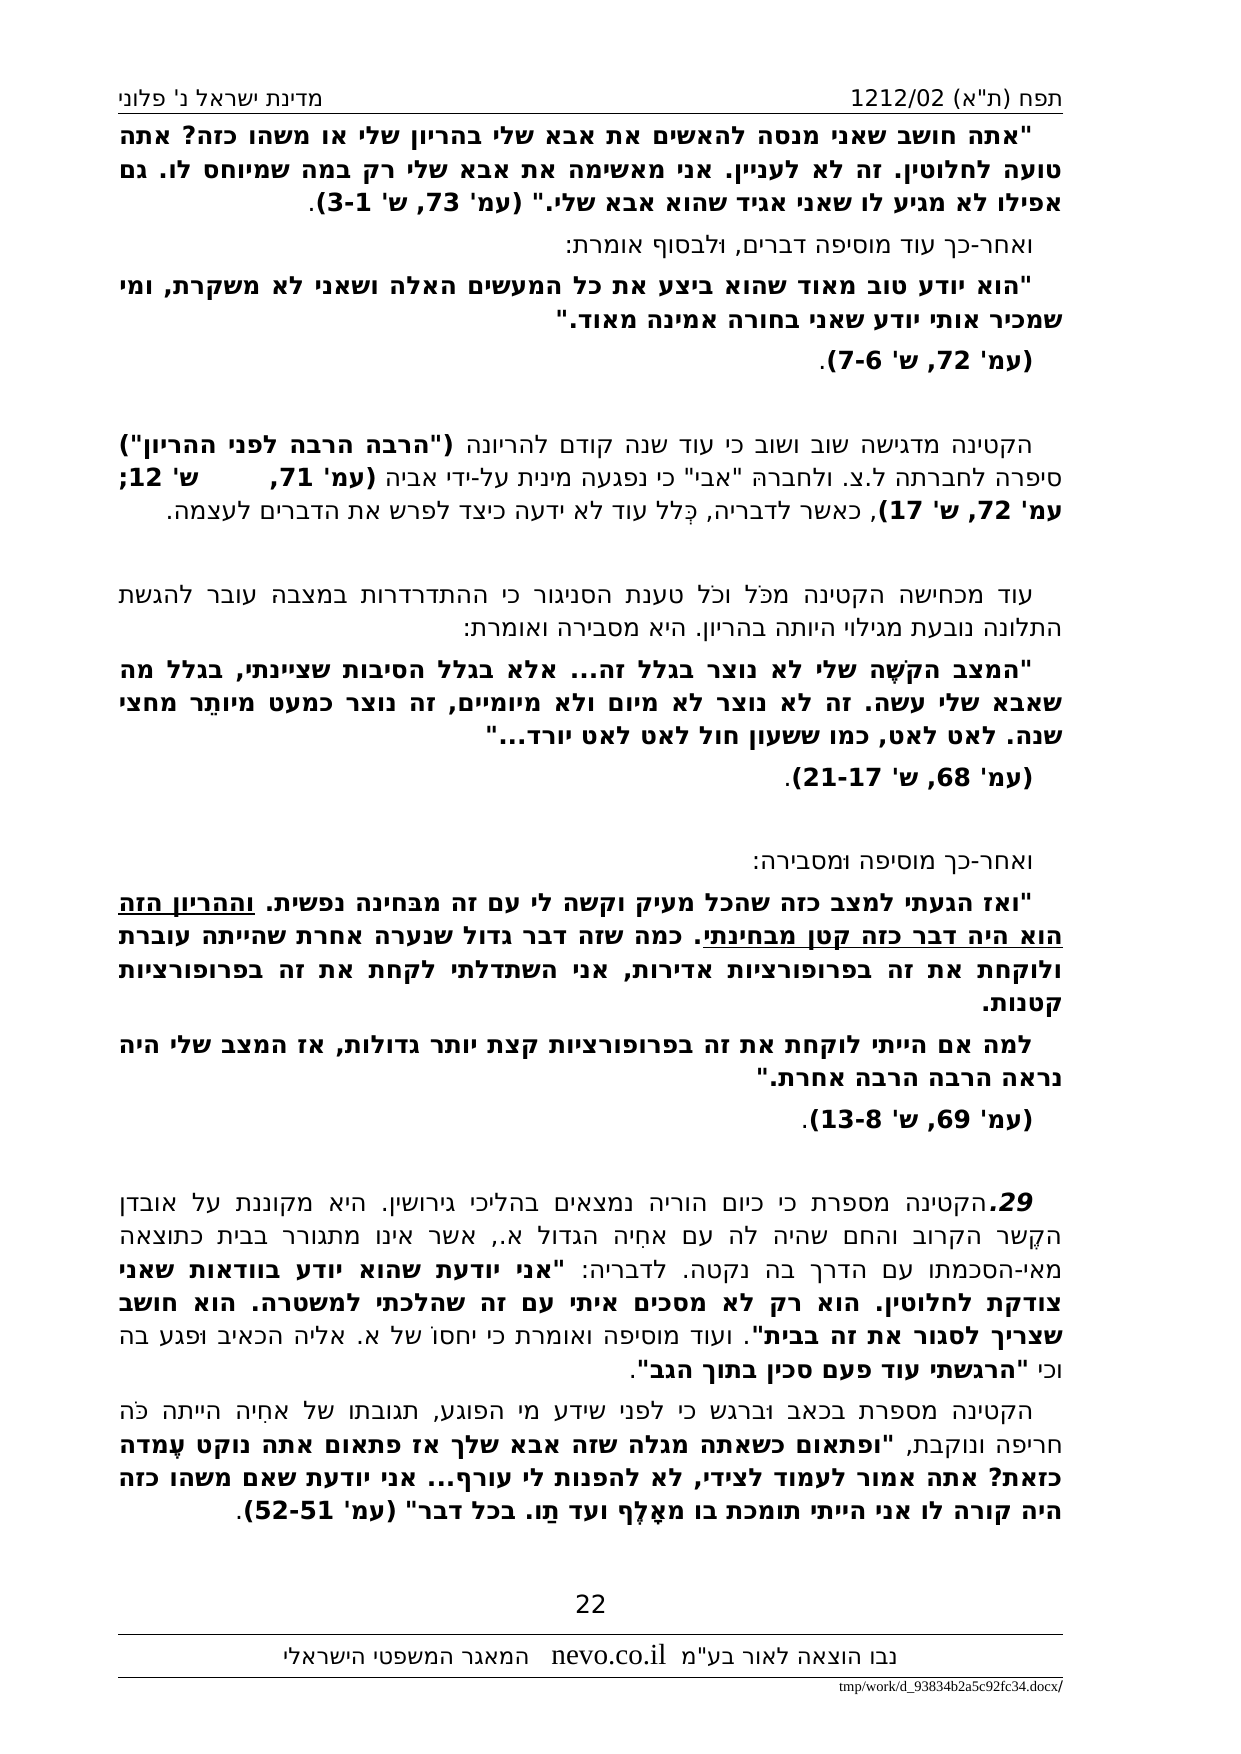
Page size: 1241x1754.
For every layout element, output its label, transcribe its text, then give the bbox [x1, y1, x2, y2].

text למה אם הייתי לוקחת את זה בפרופורציות קצת יותר גדולות, אז המצב שלי היה נראה הרבה הרבה אחרת." [118, 1026, 1063, 1093]
text "ואז הגעתי למצב כזה שהכל מעיק וקשה לי עם זה מבּחינה נפשית. וההריון הזה הוא היה דבר כזה קטן מבחינתי. כמה שזה דבר גדול שנערה אחרת שהייתה עוברת ולוקחת את זה בפרופורציות אדירות, אני השתדלתי לקחת את זה בפרופורציות קטנות. [118, 885, 1063, 1018]
text "אתה חושב שאני מנסה להאשים את אבא שלי בהריון שלי או משהו כזה? אתה טועה לחלוטין. זה לא לעניין. אני מאשימה את אבא שלי רק במה שמיוחס לו. גם אפילו לא מגיע לו שאני אגיד שהוא אבא שלי." (עמ' 73, ש' 3-1). [118, 118, 1063, 218]
text 29. הקטינה מספרת כי כיום הוריה נמצאים בהליכי גירושין. היא מקוננת על אובדן הקֶשר הקרוב והחם שהיה לה עם אחִיה הגדול א., אשר אינו מתגורר בבית כתוצאה מאי-הסכמתו עם הדרך בה נקטה. לדבריה: "אני יודעת שהוא יודע בוודאות שאני צודקת לחלוטין. הוא רק לא מסכים איתי עם זה שהלכתי למשטרה. הוא חושב שצריך לסגור את זה בבית". ועוד מוסיפה ואומרת כי יחסוֹ של א. אליה הכאיב וּפגע בה וכי "הרגשתי עוד פעם סכין בתוך הגב". [118, 1185, 1063, 1385]
text (עמ' 72, ש' 7-6). [118, 343, 1063, 376]
text עוד מכחישה הקטינה מכֹּל וכֹל טענת הסניגור כי ההתדרדרות במצבהּ עובר להגשת התלונה נובעת מגילוי היותה בהריון. היא מסבירה ואומרת: [118, 576, 1063, 643]
text ואחר-כך עוד מוסיפה דברים, וּלבסוף אומרת: [118, 226, 1063, 260]
text (עמ' 68, ש' 21-17). [118, 760, 1063, 793]
text (עמ' 69, ש' 13-8). [118, 1101, 1063, 1135]
text הקטינה מספרת בכאב וּברגש כי לפני שידע מי הפוגע, תגובתו של אחִיה הייתה כֹּה חריפה ונוקבת, "ופתאום כשאתה מגלה שזה אבא שלך אז פתאום אתה נוקט עֶמדה כזאת? אתה אמור לעמוד לצידי, לא להפנות לי עורף... אני יודעת שאם משהו כזה היה קורה לו אני הייתי תומכת בו מאָלֶף ועד תַו. בכל דבר" (עמ' 52-51). [118, 1393, 1063, 1526]
text ואחר-כך מוסיפה וּמסבירה: [118, 843, 1063, 876]
text "הוא יודע טוב מאוד שהוא ביצע את כל המעשים האלה ושאני לא משקרת, ומי שמכיר אותי יודע שאני בחורה אמינה מאוד." [118, 268, 1063, 335]
text "המצב הקשֶׁה שלי לא נוצר בגלל זה... אלא בגלל הסיבות שציינתי, בגלל מה שאבא שלי עשה. זה לא נוצר לא מיום ולא מיומיים, זה נוצר כמעט מיותֵר מחצי שנה. לאט לאט, כמו ששעון חול לאט לאט יורד..." [118, 651, 1063, 751]
text הקטינה מדגישה שוב ושוב כי עוד שנה קודם להריונה ("הרבה הרבה לפני ההריון") סיפרה לחברתה ל.צ. ולחברהּ "אבי" כי נפגעה מינית על-ידי אביה (עמ' 71, ש' 12; עמ' 72, ש' 17), כאשר לדבריה, כְּלל עוד לא ידעה כיצד לפרש את הדברים לעצמה. [118, 426, 1063, 526]
